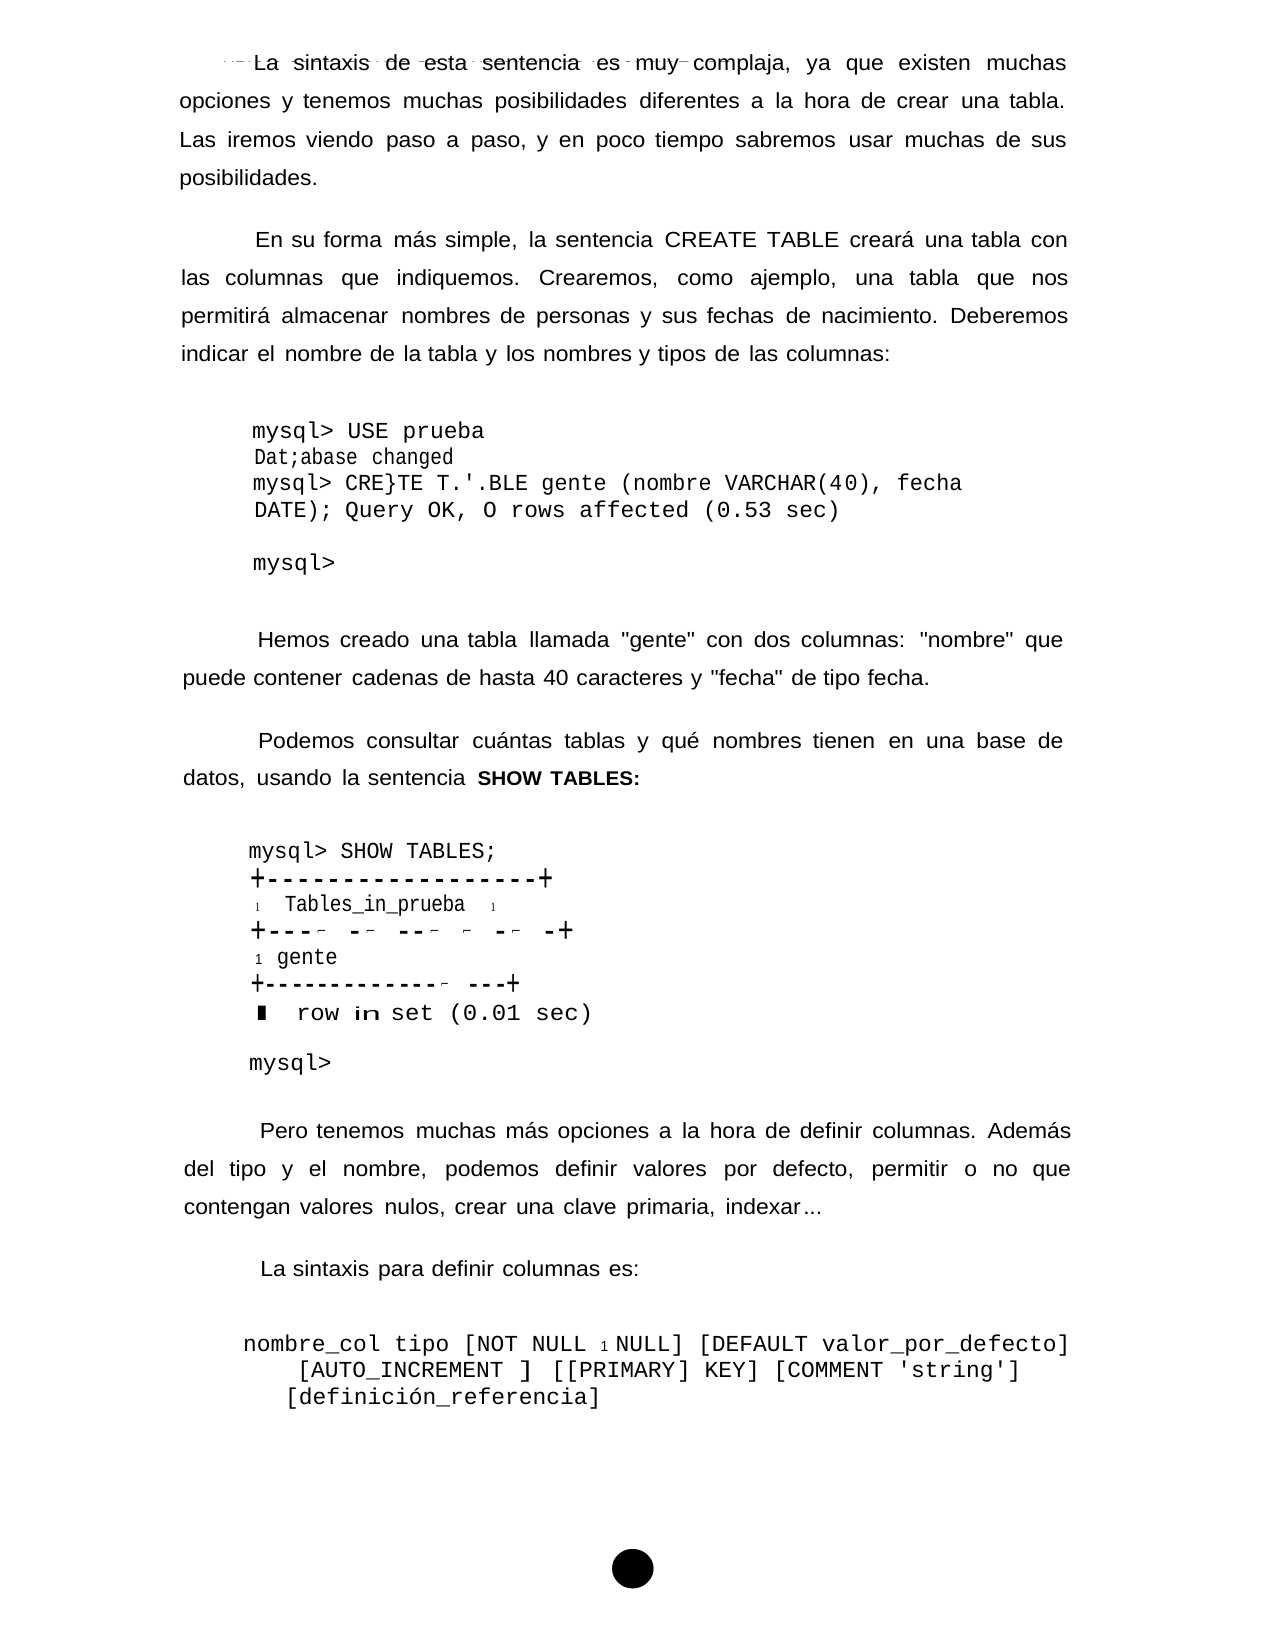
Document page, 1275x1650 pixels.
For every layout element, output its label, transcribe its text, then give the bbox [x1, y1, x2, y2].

text 1 gente [255, 949, 1096, 968]
text Pero tenemos muchas más opciones a la hora de definir columnas. Además del tipo y el nombre, podemos definir valores por defecto, permitir o no que contengan valores nulos, crear una clave primaria, indexar... [184, 1118, 1072, 1219]
subtitle +-------------- ---+ [250, 968, 1096, 1002]
text La sintaxis para definir columnas es: [260, 1256, 1096, 1282]
text En su forma más simple, la sentencia CREATE TABLE creará una tabla con las columnas que indiquemos. Crearemos, como ajemplo, una tabla que nos permitirá almacenar nombres de personas y sus fechas de nacimiento. Deberemos indicar el nombre de la tabla y los nombres y tipos de las columnas: [181, 227, 1068, 366]
text +---- -- --- - -- -+ [250, 915, 1096, 949]
text mysql> CRE}TE T.'.BLE gente (nombre VARCHAR(40), fecha DATE); Query OK, O rows affected (0.53 sec) [253, 472, 1026, 524]
text nombre_col tipo [NOT NULL 1 NULL] [DEFAULT valor_por_defecto] [AUTO_INCREMENT ] [[PRIMARY] KEY] [COMMENT 'string'] [243, 1332, 1083, 1384]
text mysql> SHOW TABLES; [248, 841, 1096, 862]
text mysql> [249, 1051, 1096, 1077]
text La sintaxis de esta sentencia es muy complaja, ya que existen muchas opciones y tenemos muchas posibilidades diferentes a la hora de crear una tabla. Las iremos viendo paso a paso, y en poco tiempo sabremos usar muchas de sus posibilidades. [179, 50, 1066, 190]
text mysql> [253, 551, 1096, 577]
text Hemos creado una tabla llamada "gente" con dos columnas: "nombre" que puede contener cadenas de hasta 40 caracteres y "fecha" de tipo fecha. [182, 627, 1083, 689]
text 1 Tables_in_prueba 1 [255, 898, 1096, 915]
text [definición_referencia] [216, 1384, 670, 1409]
text +------------------+ [250, 862, 1096, 898]
text mysql> USE prueba Dat;abase changed [252, 420, 566, 472]
text Podemos consultar cuántas tablas y qué nombres tienen en una base de datos, usando la sentencia SHOW TABLES: [183, 728, 1083, 790]
text • [600, 1490, 665, 1649]
text l row in set (0.01 sec) [249, 1002, 1096, 1025]
